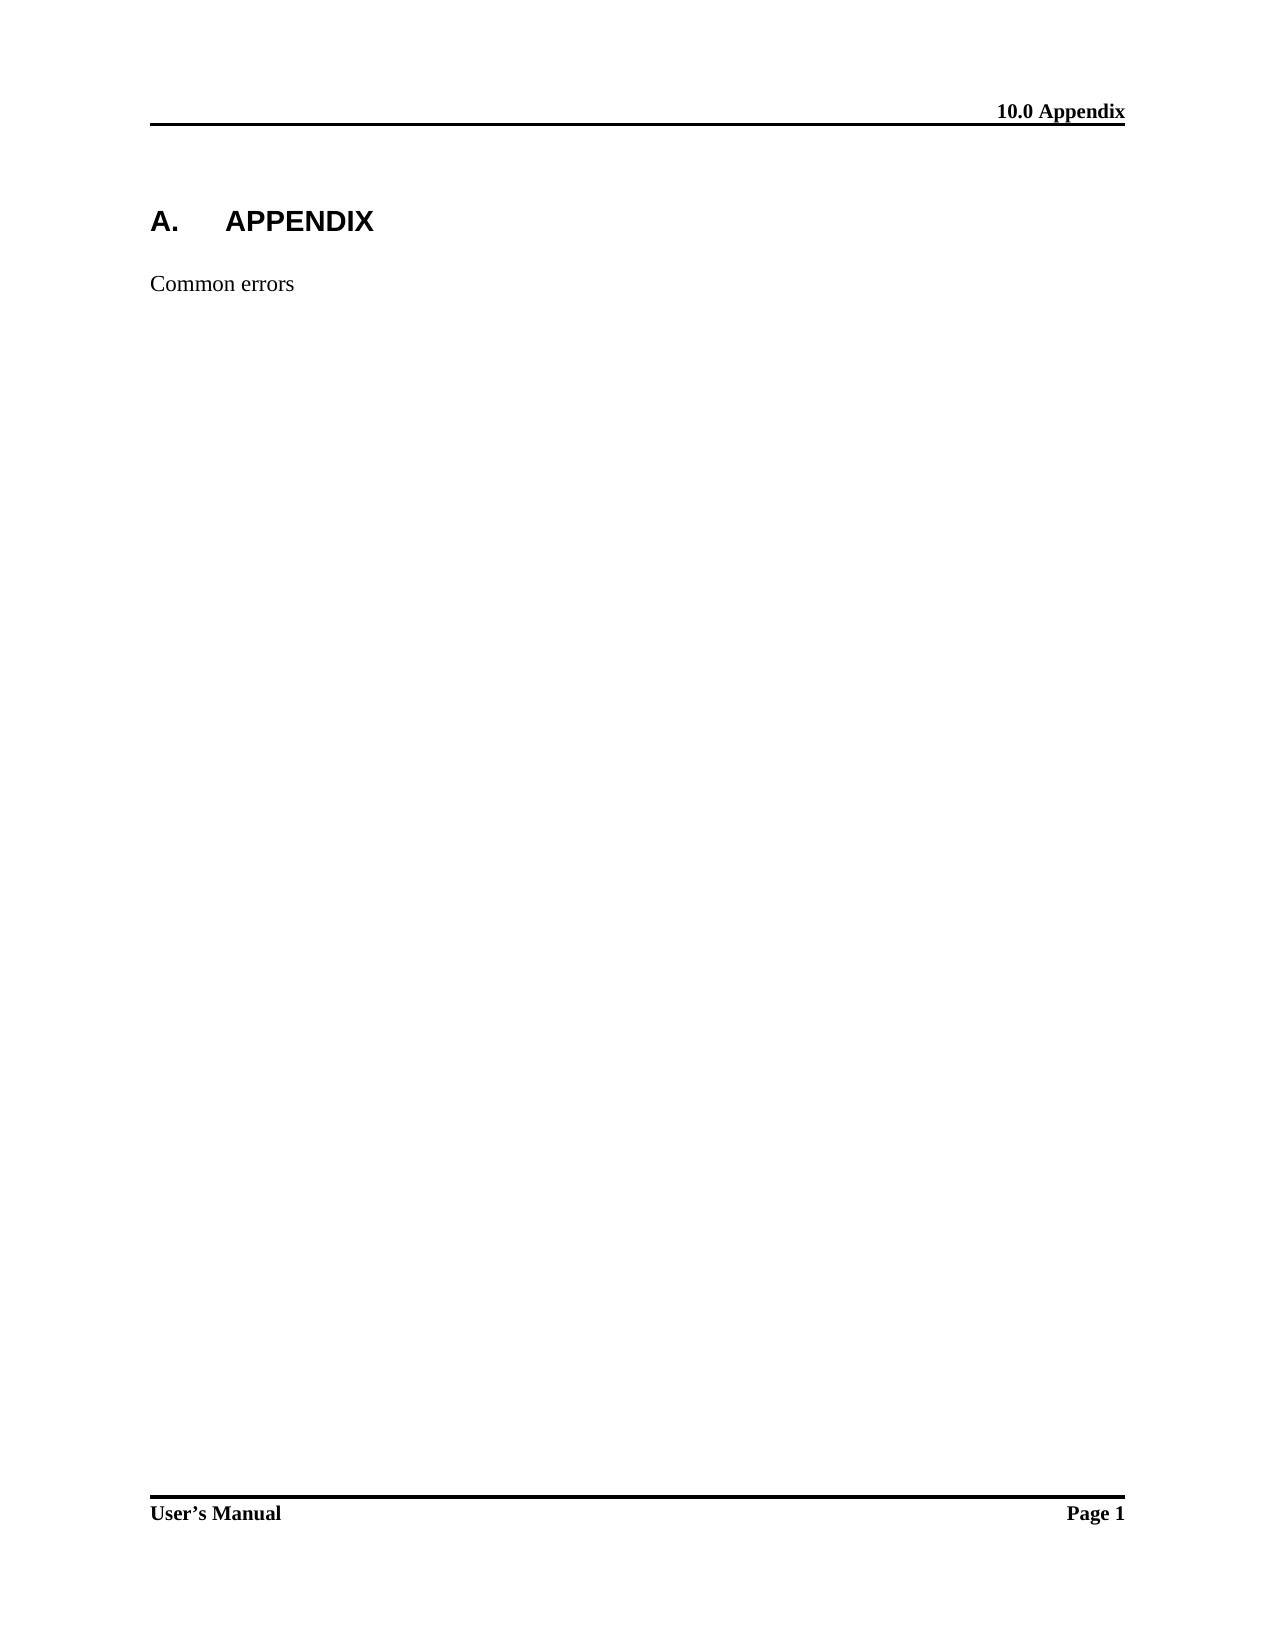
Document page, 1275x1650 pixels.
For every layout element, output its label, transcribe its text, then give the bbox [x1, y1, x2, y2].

subtitle Appendix [150, 204, 1125, 237]
text Common errors [150, 270, 1125, 296]
